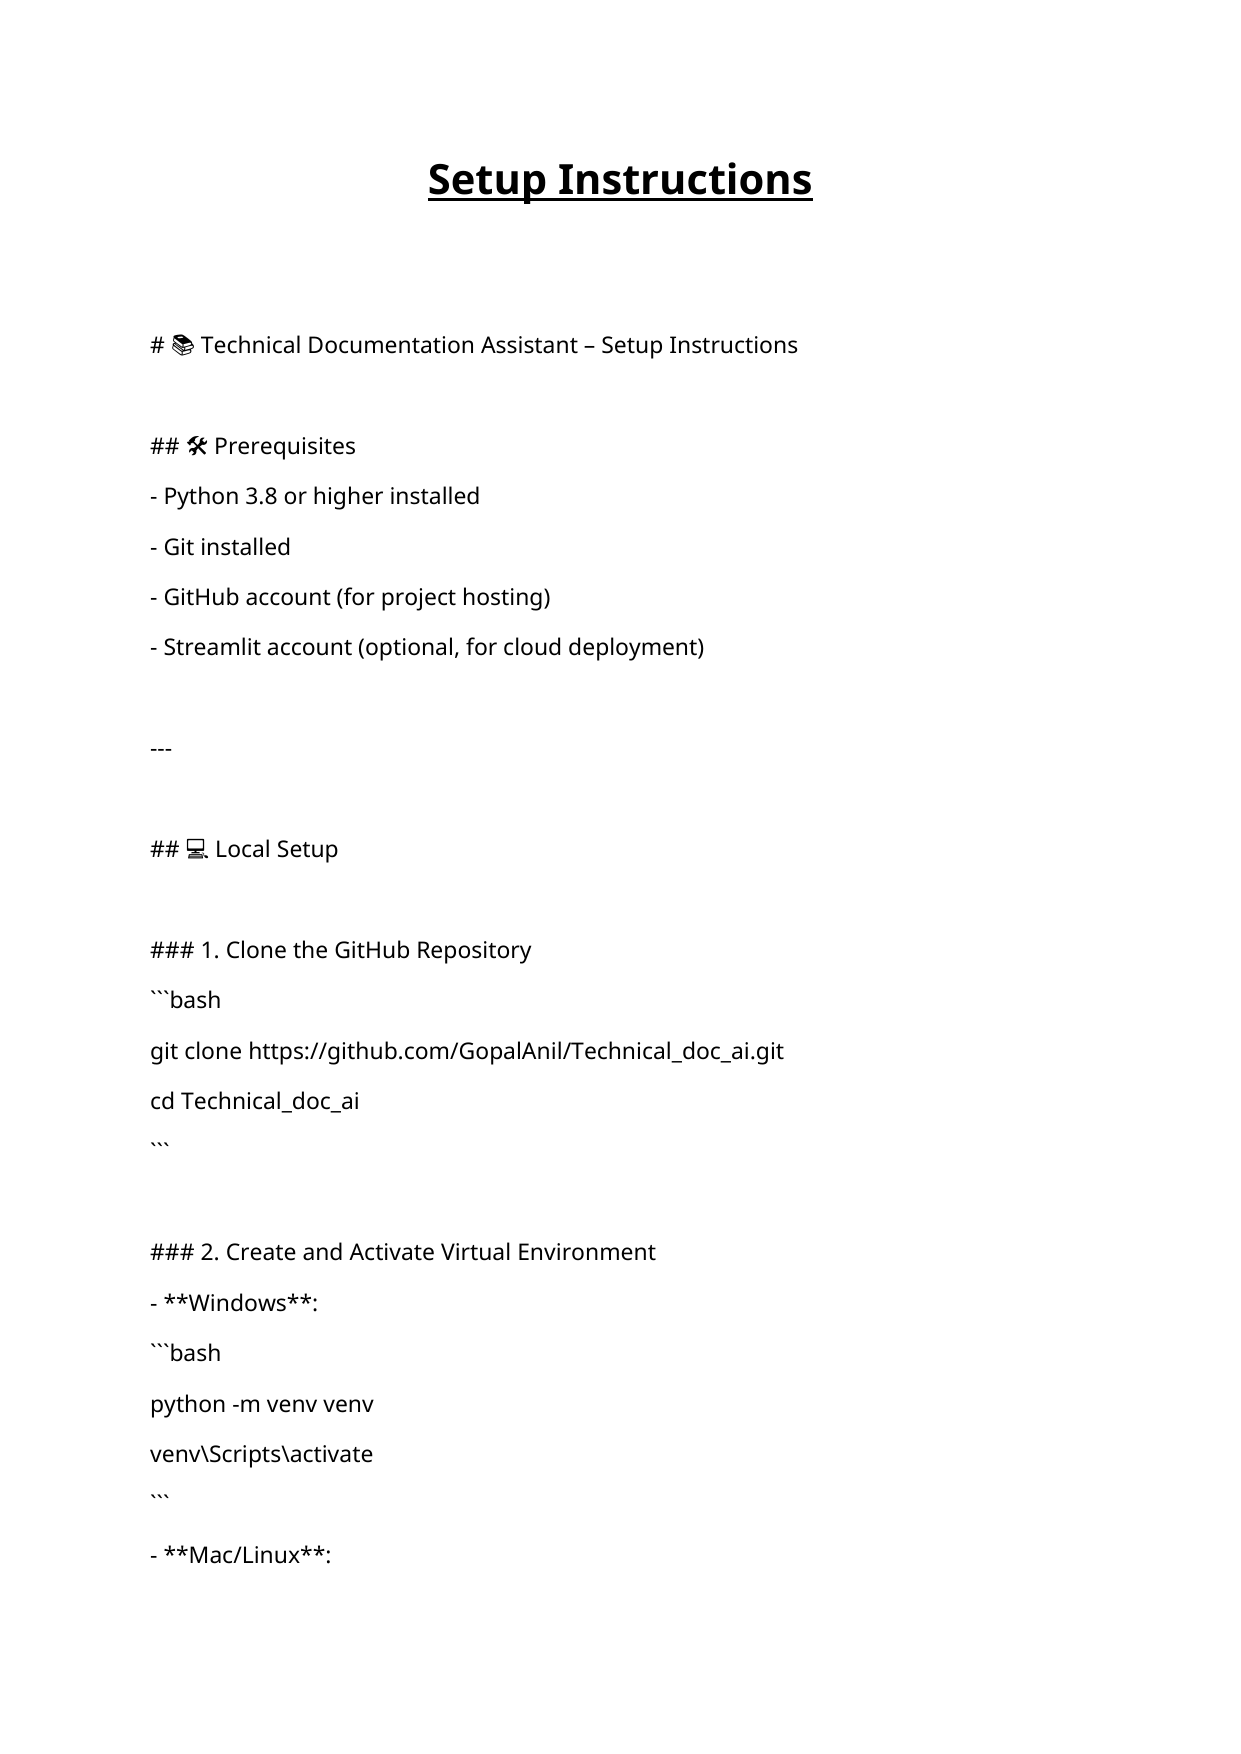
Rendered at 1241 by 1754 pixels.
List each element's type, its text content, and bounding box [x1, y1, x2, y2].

text venv\Scripts\activate [150, 1438, 1090, 1469]
text - Git installed [150, 530, 1090, 562]
text ``` [150, 1488, 1090, 1519]
text ``` [150, 1135, 1090, 1167]
text ### 2. Create and Activate Virtual Environment [150, 1236, 1090, 1267]
text python -m venv venv [150, 1387, 1090, 1419]
text Setup Instructions [150, 150, 1090, 207]
text --- [150, 732, 1090, 763]
text ## 🛠️ Prerequisites [150, 429, 1090, 461]
text git clone https://github.com/GopalAnil/Technical_doc_ai.git [150, 1034, 1090, 1066]
text ### 1. Clone the GitHub Repository [150, 934, 1090, 965]
text - Python 3.8 or higher installed [150, 480, 1090, 511]
text - Streamlit account (optional, for cloud deployment) [150, 631, 1090, 662]
text cd Technical_doc_ai [150, 1085, 1090, 1116]
text # 📚 Technical Documentation Assistant – Setup Instructions [150, 329, 1090, 360]
text ```bash [150, 1337, 1090, 1368]
text ```bash [150, 984, 1090, 1015]
text ## 💻 Local Setup [150, 833, 1090, 864]
text - **Windows**: [150, 1287, 1090, 1318]
text - **Mac/Linux**: [150, 1539, 1090, 1570]
text - GitHub account (for project hosting) [150, 581, 1090, 612]
